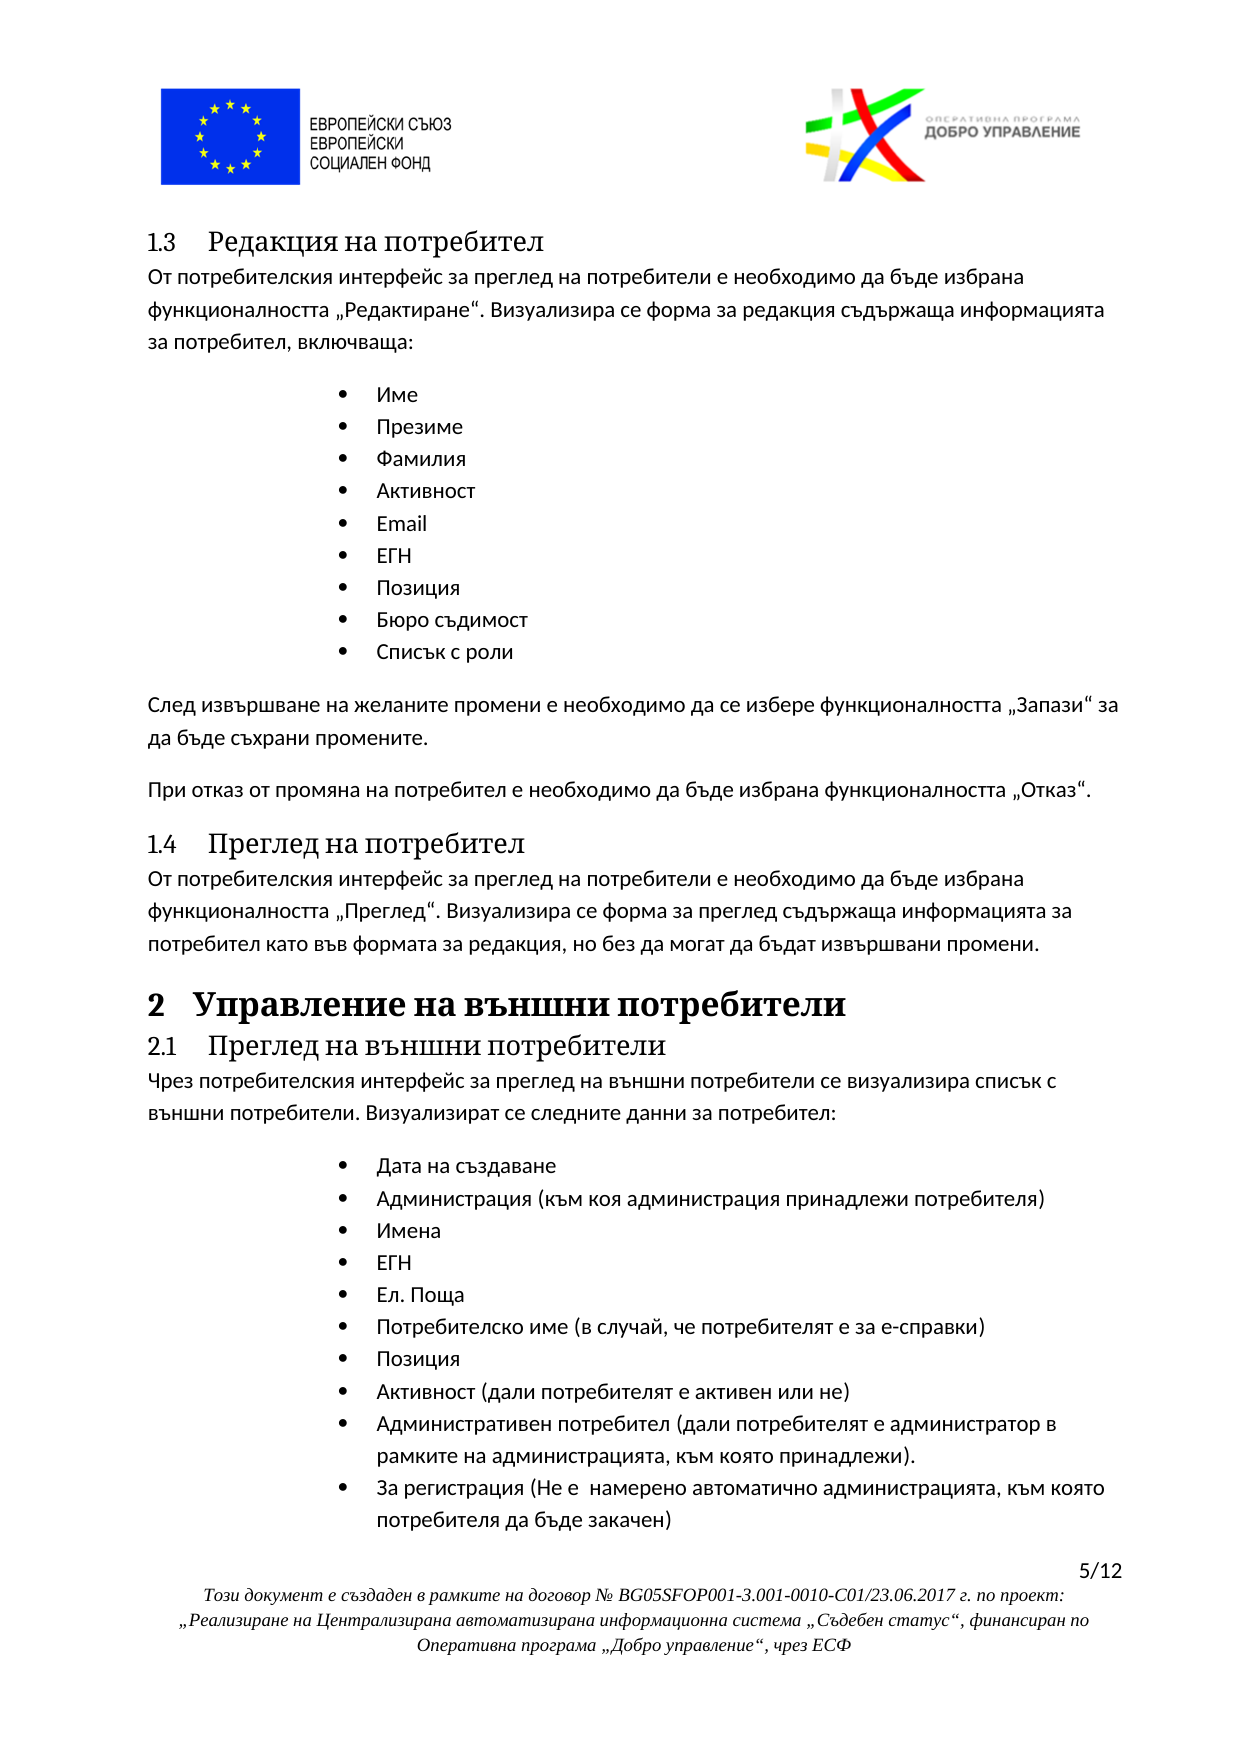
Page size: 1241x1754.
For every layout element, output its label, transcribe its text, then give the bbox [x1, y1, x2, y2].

list Активност [339, 476, 1122, 504]
list Позиция [339, 573, 1122, 601]
list Име [339, 380, 1122, 408]
list Имена [339, 1216, 1122, 1244]
picture [147, 78, 479, 199]
list Списък с роли [339, 637, 1122, 665]
list Административен потребител (дали потребителят е администратор в рамките на администрацията, към която принадлежи). [339, 1409, 1122, 1469]
list Фамилия [339, 444, 1122, 472]
list Email [339, 509, 1122, 537]
text От потребителския интерфейс за преглед на потребители е необходимо да бъде избрана функционалността „Преглед“. Визуализира се форма за преглед съдържаща информацията за потребител като във формата за редакция, но без да могат да бъдат извършвани промени. [148, 864, 1122, 957]
list ЕГН [339, 1248, 1122, 1276]
subtitle Управление на външни потребители [148, 986, 1122, 1024]
list Позиция [339, 1344, 1122, 1373]
list Администрация (към коя администрация принадлежи потребителя) [339, 1184, 1122, 1212]
text При отказ от промяна на потребител е необходимо да бъде избрана функционалността „Отказ“. [148, 776, 1122, 804]
list Презиме [339, 412, 1122, 440]
list ЕГН [339, 541, 1122, 569]
picture [782, 73, 1087, 199]
subtitle Преглед на потребител [148, 829, 1122, 860]
subtitle Преглед на външни потребители [148, 1031, 1122, 1062]
list Бюро съдимост [339, 605, 1122, 633]
list Ел. Поща [339, 1280, 1122, 1308]
subtitle Редакция на потребител [148, 227, 1122, 258]
text След извършване на желаните промени е необходимо да се избере функционалността „Запази“ за да бъде съхрани промените. [148, 690, 1122, 751]
list Дата на създаване [339, 1151, 1122, 1179]
list Активност (дали потребителят е активен или не) [339, 1377, 1122, 1405]
list Потребителско име (в случай, че потребителят е за е-справки) [339, 1312, 1122, 1340]
text От потребителския интерфейс за преглед на потребители е необходимо да бъде избрана функционалността „Редактиране“. Визуализира се форма за редакция съдържаща информацията за потребител, включваща: [148, 262, 1122, 355]
list За регистрация (Не е намерено автоматично администрацията, към която потребителя да бъде закачен) [339, 1473, 1122, 1533]
text Чрез потребителския интерфейс за преглед на външни потребители се визуализира списък с външни потребители. Визуализират се следните данни за потребител: [148, 1066, 1122, 1126]
